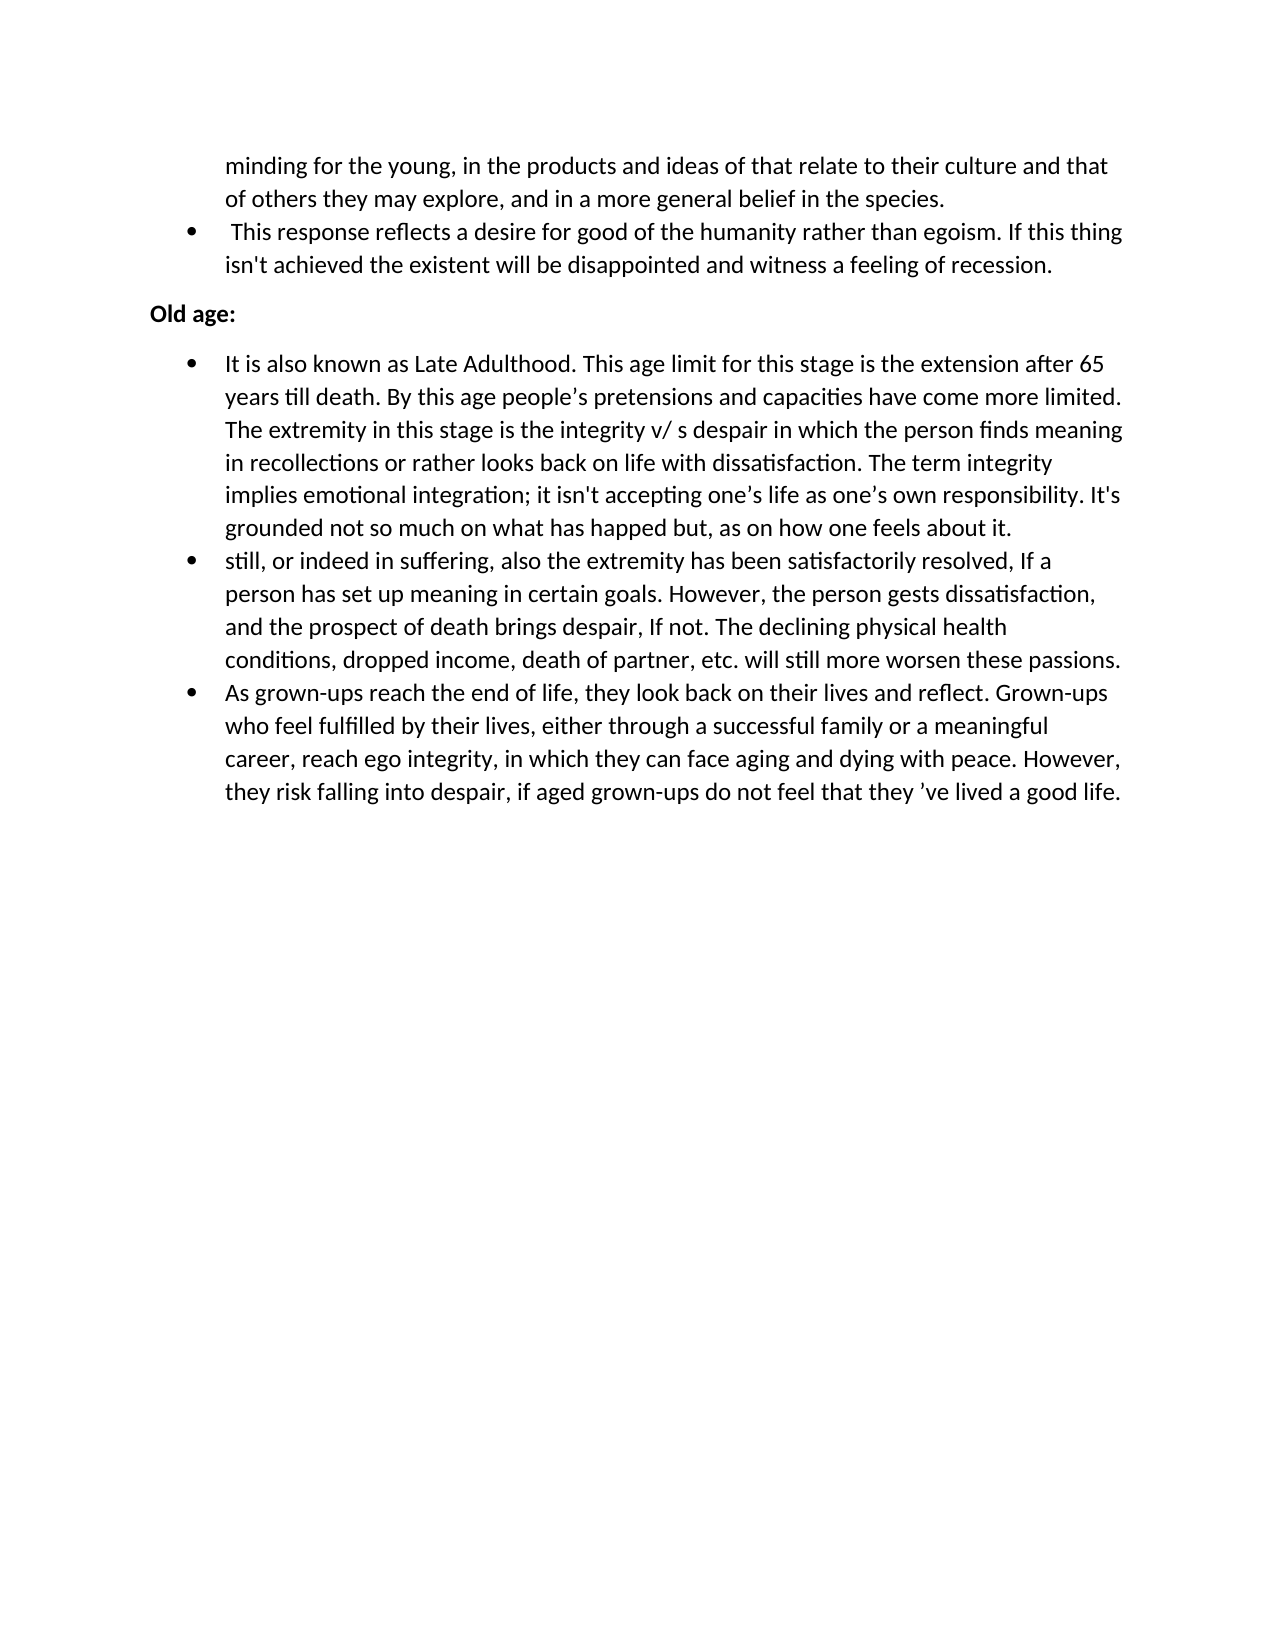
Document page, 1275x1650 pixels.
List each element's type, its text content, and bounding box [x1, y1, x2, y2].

list It is also known as Late Adulthood. This age limit for this stage is the extension after 65 years till death. By this age people’s pretensions and capacities have come more limited. The extremity in this stage is the integrity v/ s despair in which the person finds meaning in recollections or rather looks back on life with dissatisfaction. The term integrity implies emotional integration; it isn't accepting one’s life as one’s own responsibility. It's grounded not so much on what has happed but, as on how one feels about it. [187, 348, 1125, 543]
text Old age: [150, 298, 1125, 329]
list still, or indeed in suffering, also the extremity has been satisfactorily resolved, If a person has set up meaning in certain goals. However, the person gests dissatisfaction, and the prospect of death brings despair, If not. The declining physical health conditions, dropped income, death of partner, etc. will still more worsen these passions. [187, 545, 1125, 675]
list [187, 150, 1125, 213]
list This response reflects a desire for good of the humanity rather than egoism. If this thing isn't achieved the existent will be disappointed and witness a feeling of recession. [187, 216, 1125, 279]
list As grown-ups reach the end of life, they look back on their lives and reflect. Grown-ups who feel fulfilled by their lives, either through a successful family or a meaningful career, reach ego integrity, in which they can face aging and dying with peace. However, they risk falling into despair, if aged grown-ups do not feel that they ’ve lived a good life. [187, 677, 1125, 806]
